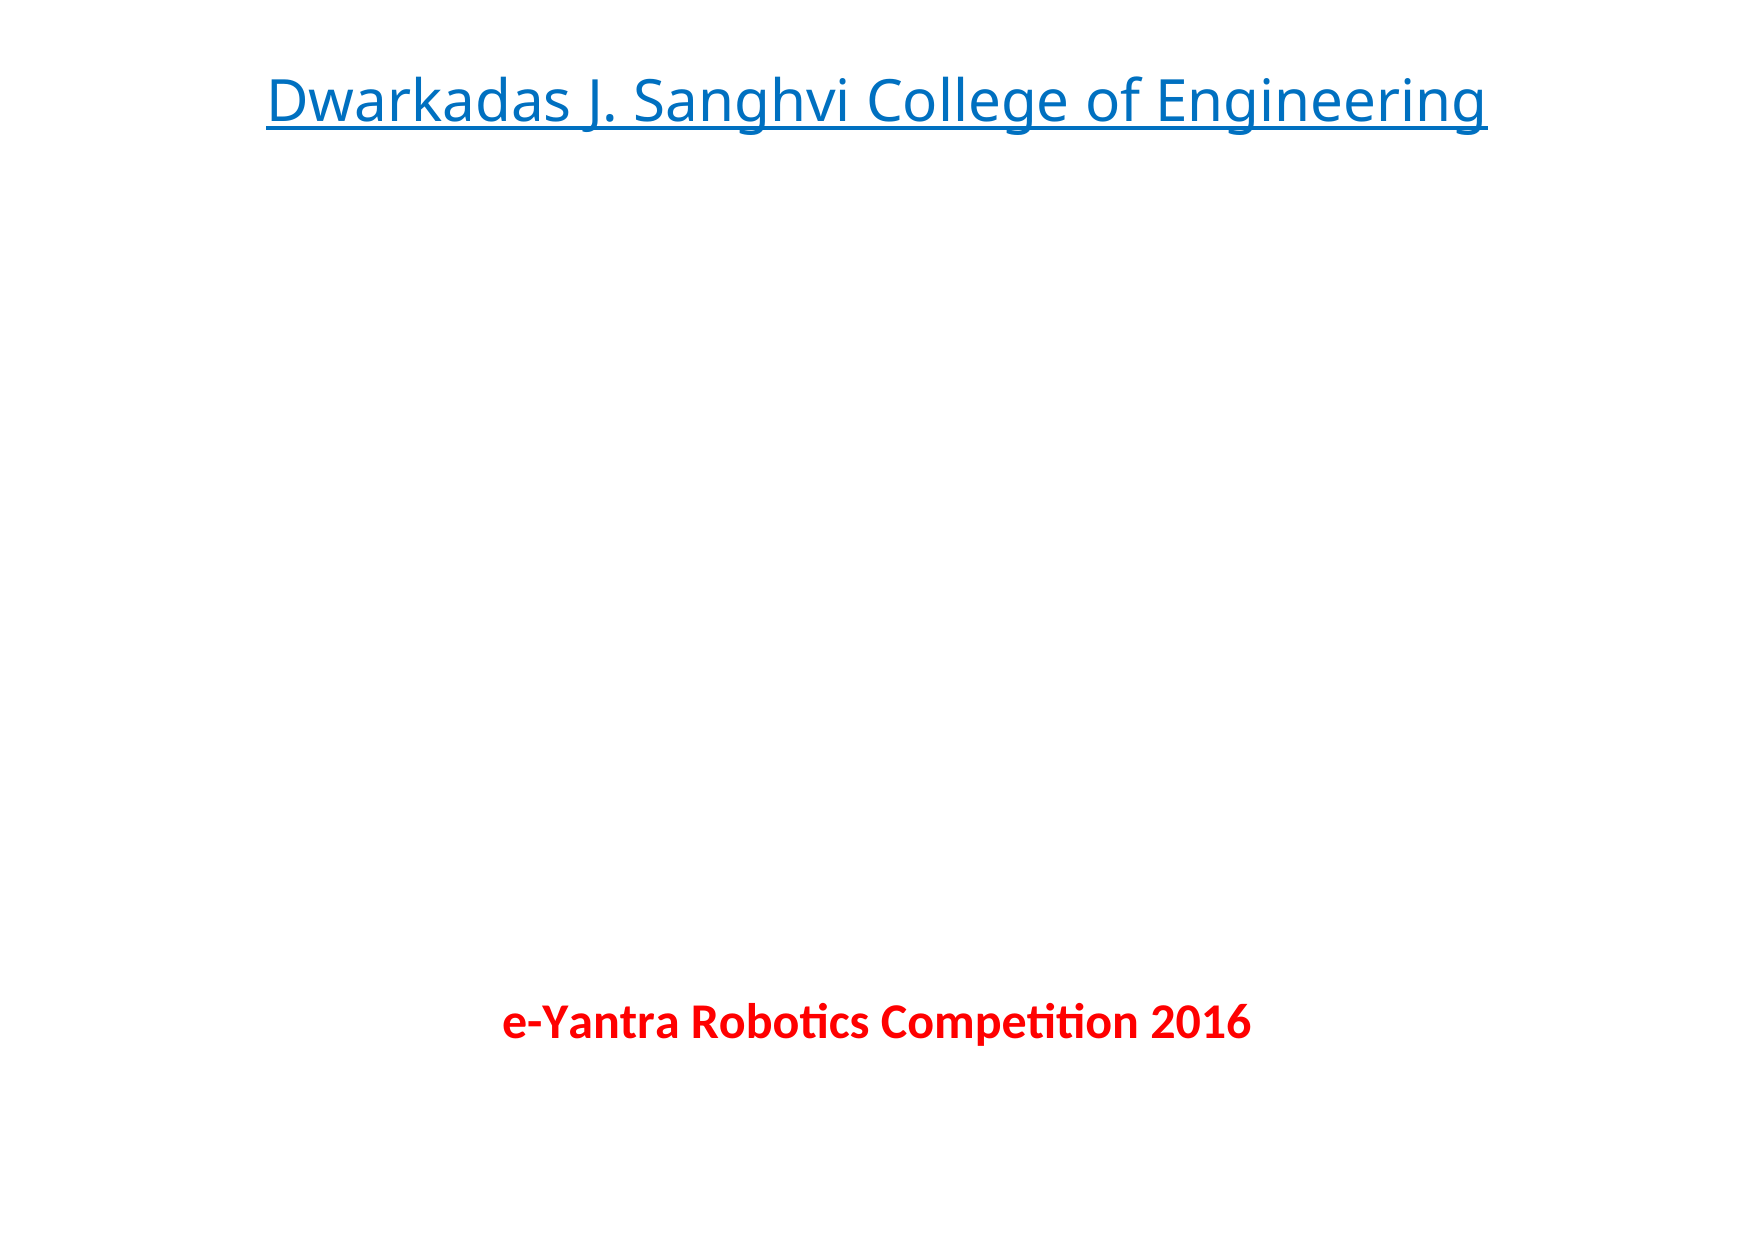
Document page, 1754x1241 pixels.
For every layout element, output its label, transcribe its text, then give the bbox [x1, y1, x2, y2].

text Dwarkadas J. Sanghvi College of Engineering [118, 59, 1636, 138]
